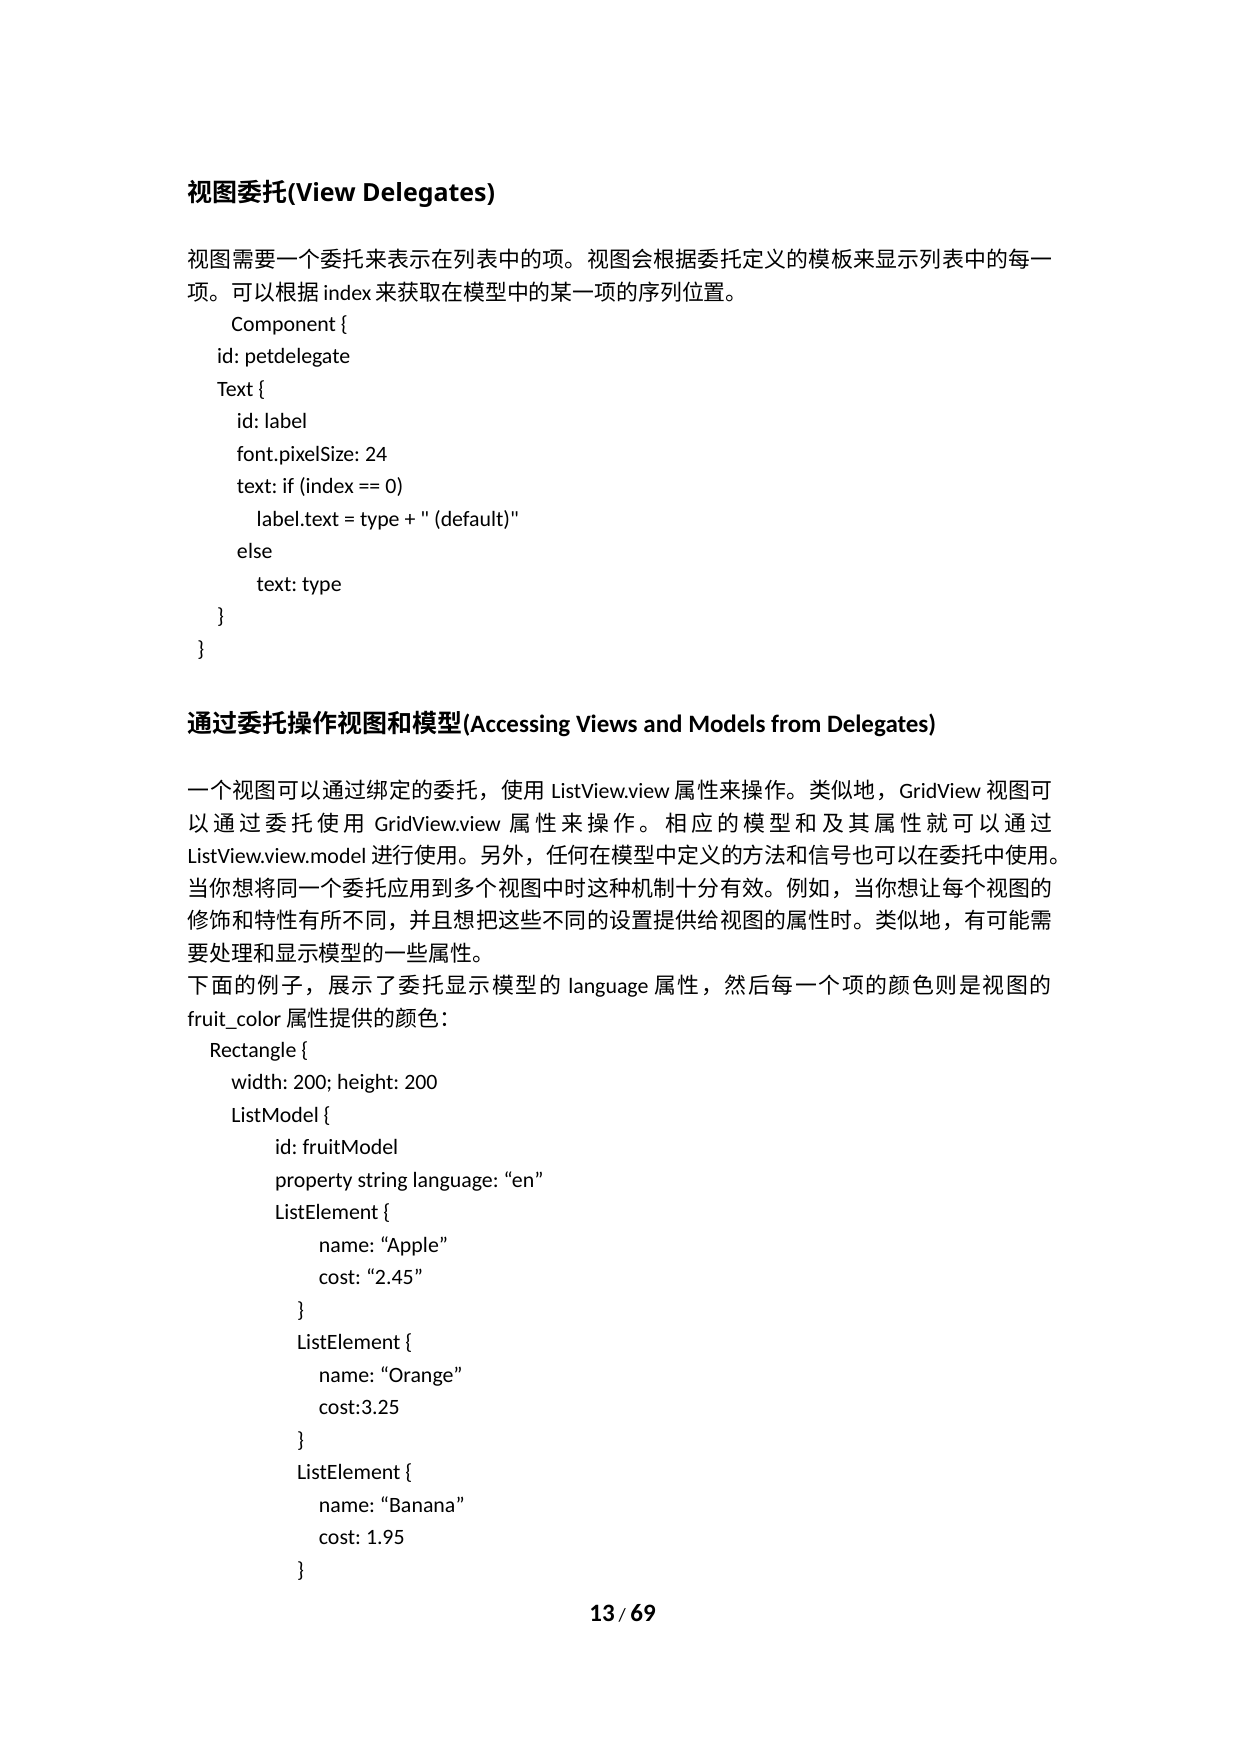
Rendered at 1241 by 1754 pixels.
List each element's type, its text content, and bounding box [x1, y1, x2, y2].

text } [253, 1293, 1053, 1326]
text } [187, 599, 1053, 632]
text id: petdelegate [187, 339, 1053, 372]
text 视图需要一个委托来表示在列表中的项。视图会根据委托定义的模板来显示列表中的每一项。可以根据index来获取在模型中的某一项的序列位置。 [187, 242, 1053, 307]
text font.pixelSize: 24 [187, 437, 1053, 469]
text } [253, 1423, 1053, 1456]
text name: “Apple” [209, 1228, 1053, 1261]
text cost: 1.95 [253, 1521, 1053, 1553]
text ListElement { [253, 1456, 1053, 1488]
text else [187, 534, 1053, 567]
text ListModel { [209, 1098, 1053, 1131]
text 下面的例子，展示了委托显示模型的language属性，然后每一个项的颜色则是视图的fruit_color属性提供的颜色： [187, 968, 1053, 1033]
text Rectangle { [209, 1033, 1053, 1066]
subtitle 通过委托操作视图和模型(Accessing Views and Models from Delegates) [187, 689, 1053, 754]
text property string language: “en” [209, 1163, 1053, 1196]
text Component { [187, 307, 1053, 339]
text cost:3.25 [253, 1391, 1053, 1423]
text text: if (index == 0) [187, 469, 1053, 502]
subtitle 视图委托(View Delegates) [187, 158, 1053, 223]
text } [297, 1553, 1053, 1586]
text cost: “2.45” [209, 1261, 1053, 1293]
text id: label [187, 404, 1053, 437]
text width: 200; height: 200 [209, 1066, 1053, 1098]
text 一个视图可以通过绑定的委托，使用ListView.view属性来操作。类似地，GridView视图可以通过委托使用GridView.view属性来操作。相应的模型和及其属性就可以通过ListView.view.model进行使用。另外，任何在模型中定义的方法和信号也可以在委托中使用。 [187, 773, 1053, 871]
text name: “Orange” [253, 1358, 1053, 1391]
text Text { [187, 372, 1053, 404]
text id: fruitModel [209, 1131, 1053, 1163]
text label.text = type + " (default)" [187, 502, 1053, 534]
text } [187, 632, 1053, 664]
text ListElement { [209, 1196, 1053, 1228]
text text: type [187, 567, 1053, 599]
text ListElement { [253, 1326, 1053, 1358]
text 当你想将同一个委托应用到多个视图中时这种机制十分有效。例如，当你想让每个视图的修饰和特性有所不同，并且想把这些不同的设置提供给视图的属性时。类似地，有可能需要处理和显示模型的一些属性。 [187, 871, 1053, 968]
text name: “Banana” [253, 1488, 1053, 1521]
